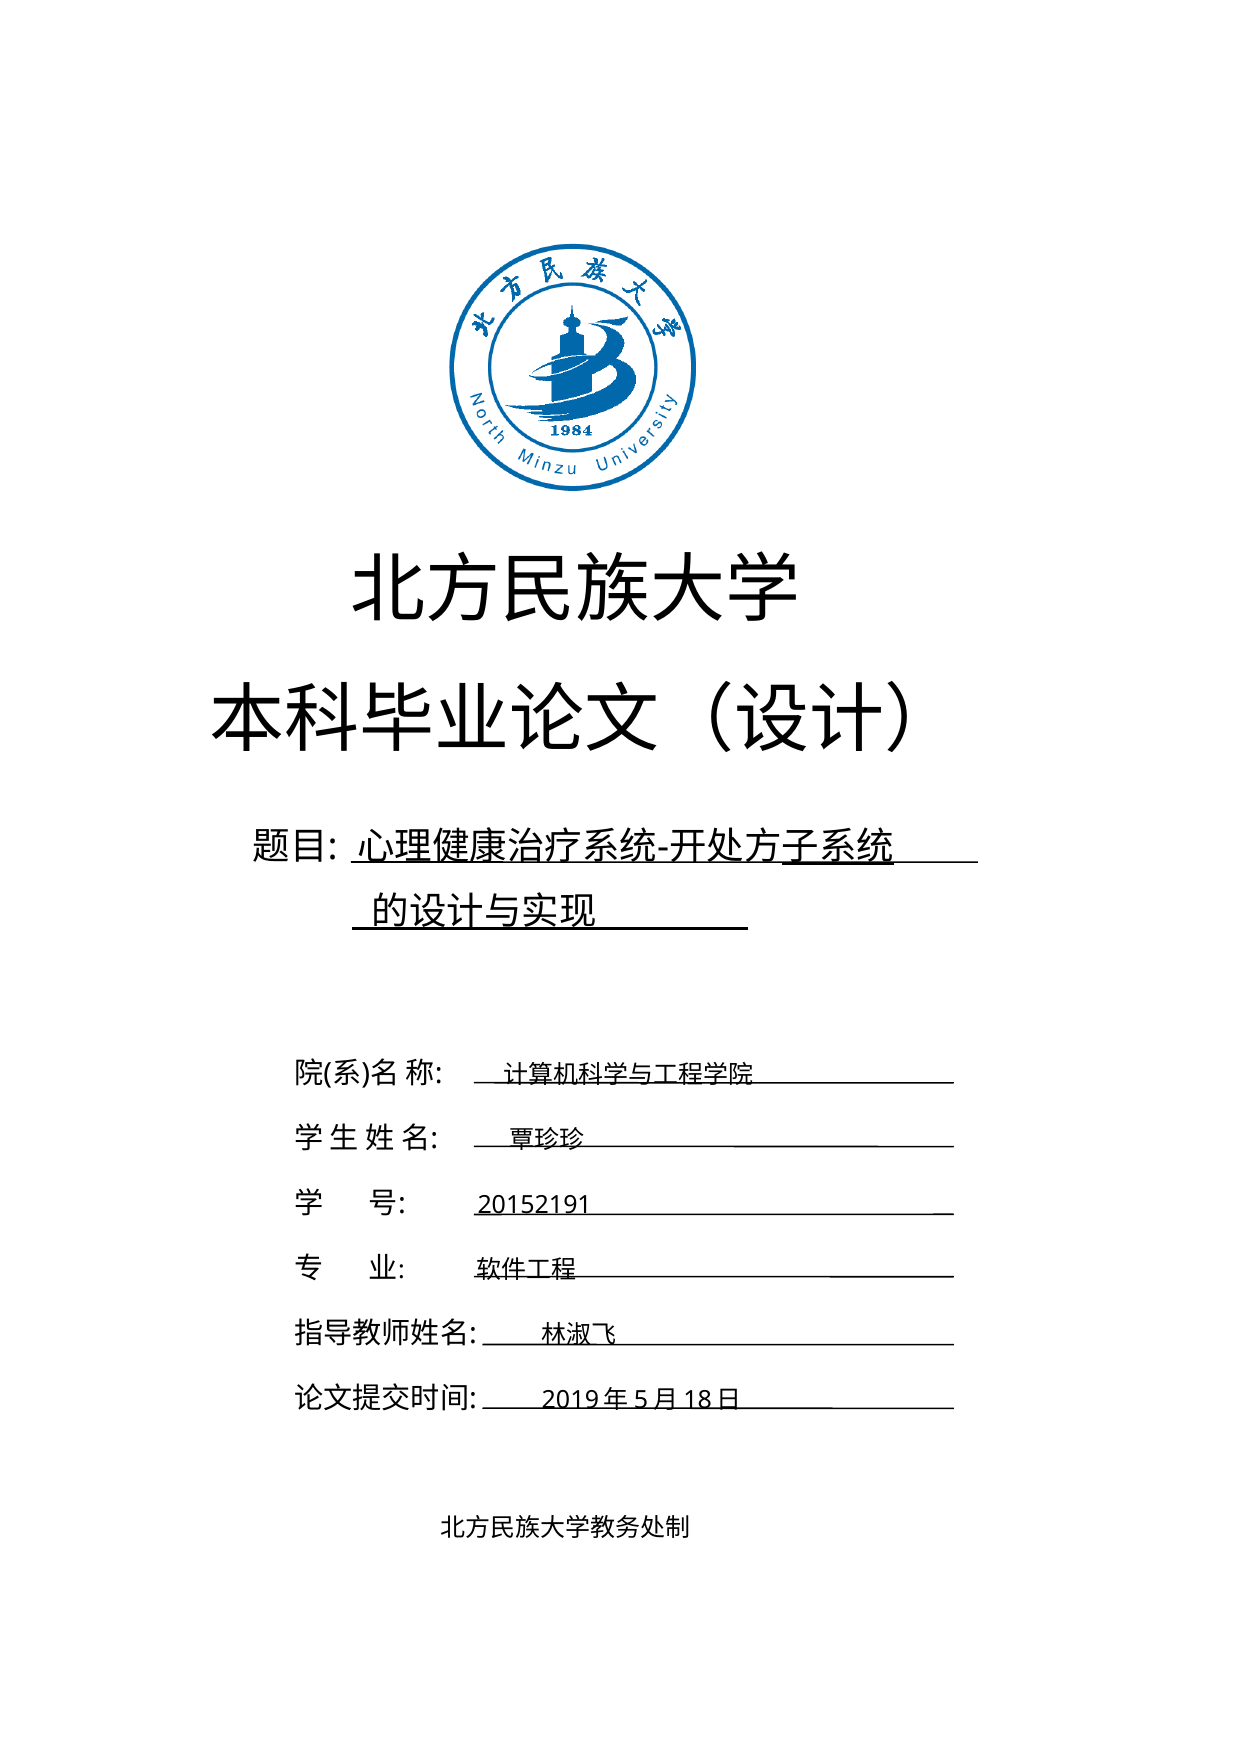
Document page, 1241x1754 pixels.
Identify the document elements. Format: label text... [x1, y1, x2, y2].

picture [398, 193, 751, 508]
text 北方民族大学 [177, 518, 972, 648]
text 学 号: 20152191 [177, 1168, 1122, 1233]
text 专 业: 软件工程 [177, 1233, 1122, 1298]
text 学 生 姓 名: 覃珍珍 [177, 1103, 1122, 1168]
text 院(系)名 称: 计算机科学与工程学院 [177, 1038, 1122, 1103]
text 本科毕业论文（设计） [177, 648, 972, 778]
text 题目: 心理健康治疗系统-开处方子系统 [177, 811, 1044, 876]
text 北方民族大学教务处制 [177, 1493, 1122, 1558]
text 论文提交时间: 2019年5月18日 [177, 1363, 1122, 1428]
text 指导教师姓名: 林淑飞 [177, 1298, 1122, 1363]
text 的设计与实现 [308, 876, 1044, 941]
